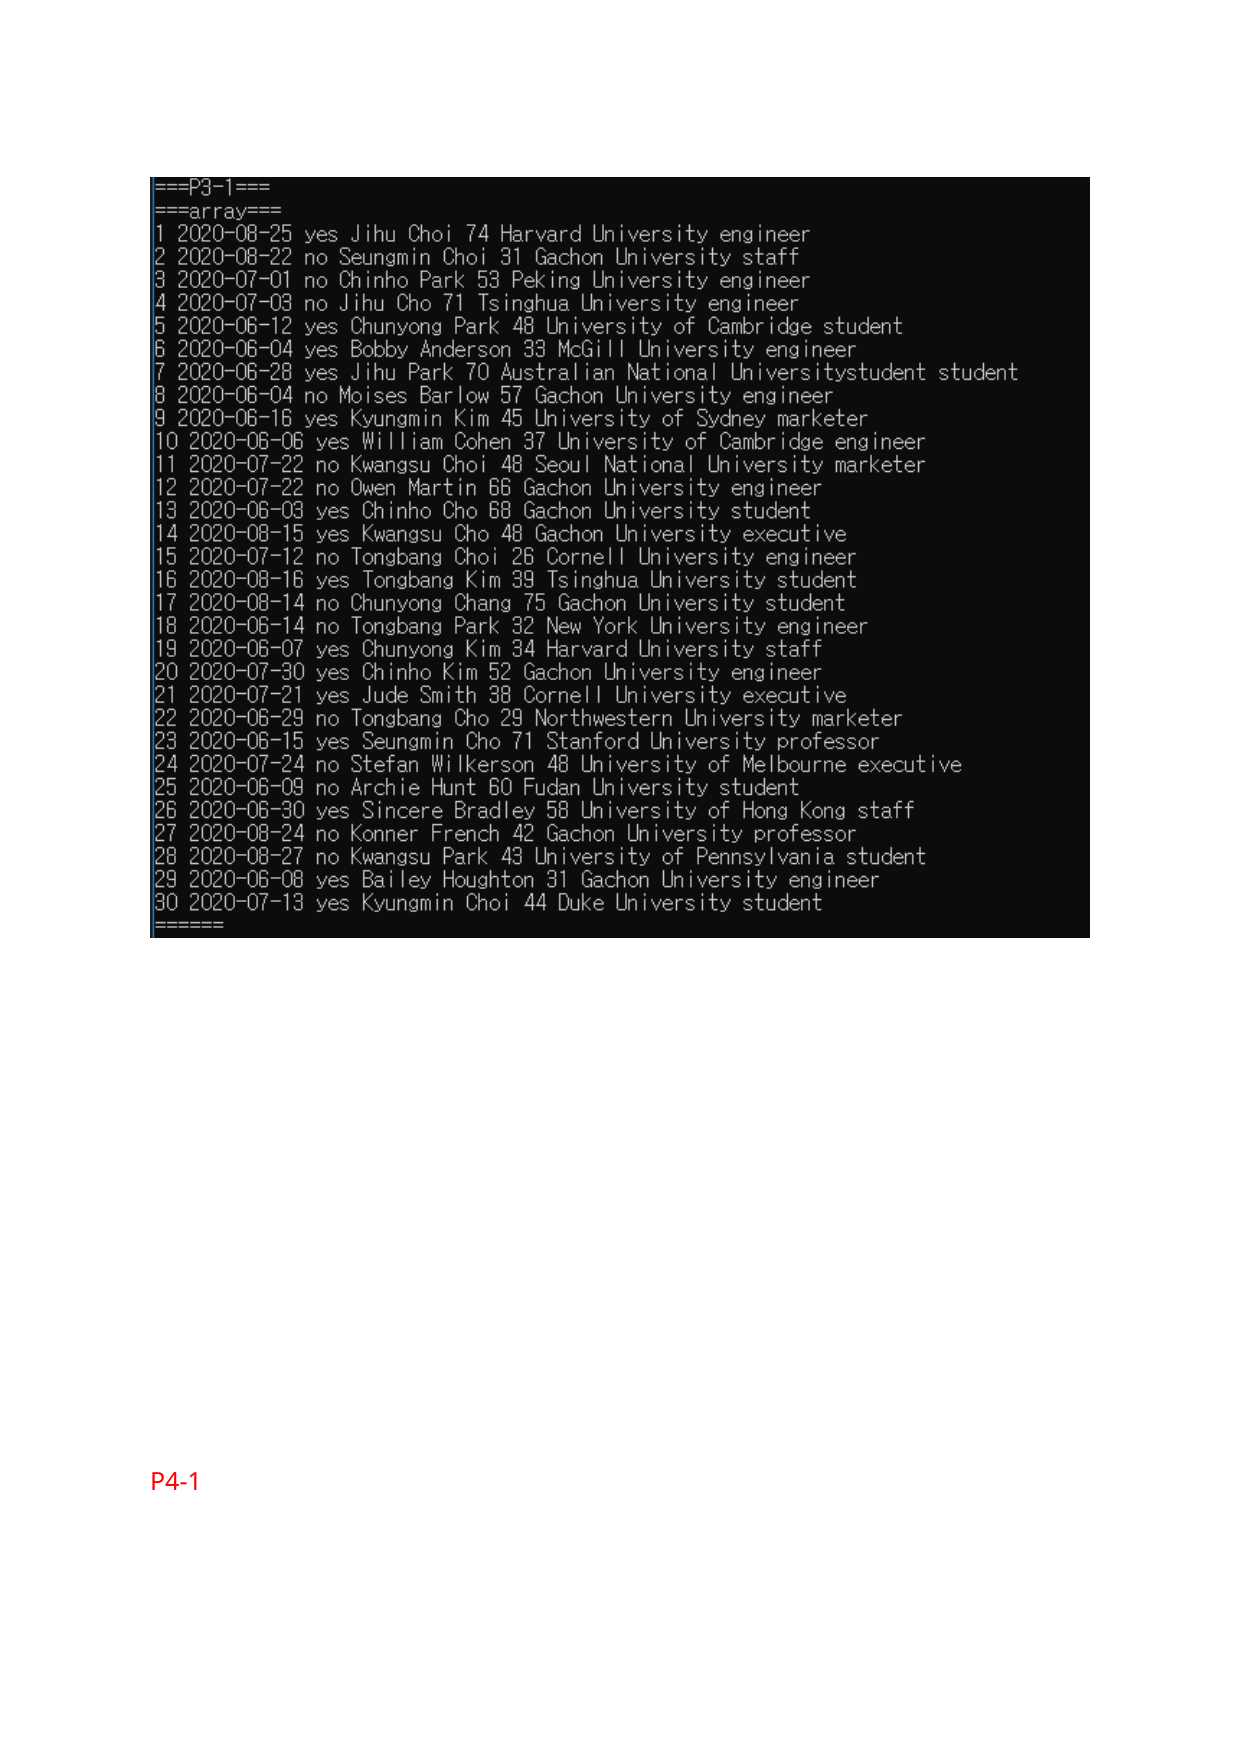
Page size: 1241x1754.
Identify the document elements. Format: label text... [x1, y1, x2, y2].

picture [150, 177, 1090, 938]
text P4-1 [150, 1463, 1090, 1497]
